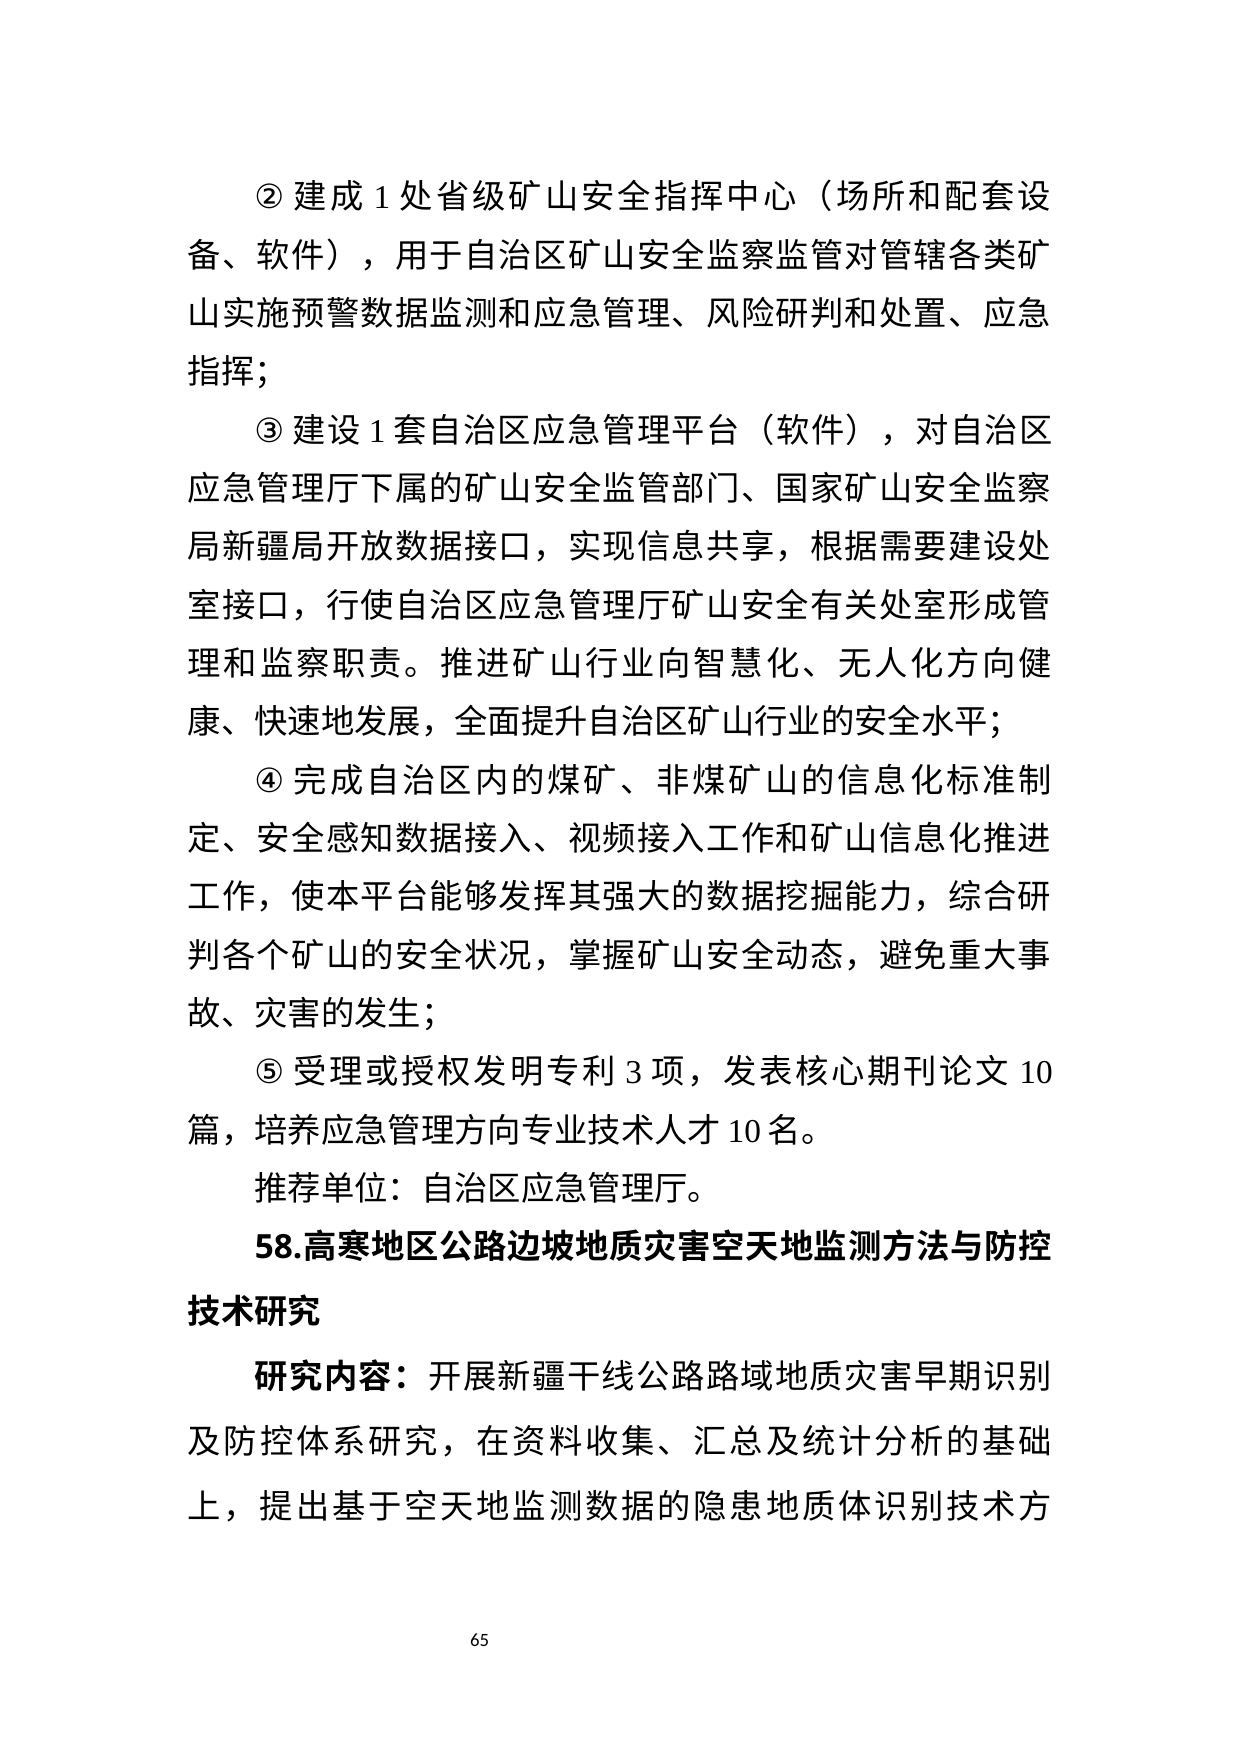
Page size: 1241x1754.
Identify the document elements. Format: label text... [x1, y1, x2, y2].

text ④完成自治区内的煤矿、非煤矿山的信息化标准制定、安全感知数据接入、视频接入工作和矿山信息化推进工作，使本平台能够发挥其强大的数据挖掘能力，综合研判各个矿山的安全状况，掌握矿山安全动态，避免重大事故、灾害的发生； [187, 745, 1053, 1037]
text ⑤受理或授权发明专利3项，发表核心期刊论文10篇，培养应急管理方向专业技术人才10名。 [187, 1037, 1053, 1154]
text ③建设1套自治区应急管理平台（软件），对自治区应急管理厅下属的矿山安全监管部门、国家矿山安全监察局新疆局开放数据接口，实现信息共享，根据需要建设处室接口，行使自治区应急管理厅矿山安全有关处室形成管理和监察职责。推进矿山行业向智慧化、无人化方向健康、快速地发展，全面提升自治区矿山行业的安全水平； [187, 395, 1053, 745]
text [187, 1342, 1053, 1537]
text ②建成1处省级矿山安全指挥中心（场所和配套设备、软件），用于自治区矿山安全监察监管对管辖各类矿山实施预警数据监测和应急管理、风险研判和处置、应急指挥； [187, 162, 1053, 395]
list 58.高寒地区公路边坡地质灾害空天地监测方法与防控技术研究 [187, 1212, 1053, 1342]
text 推荐单位：自治区应急管理厅。 [187, 1154, 1053, 1212]
